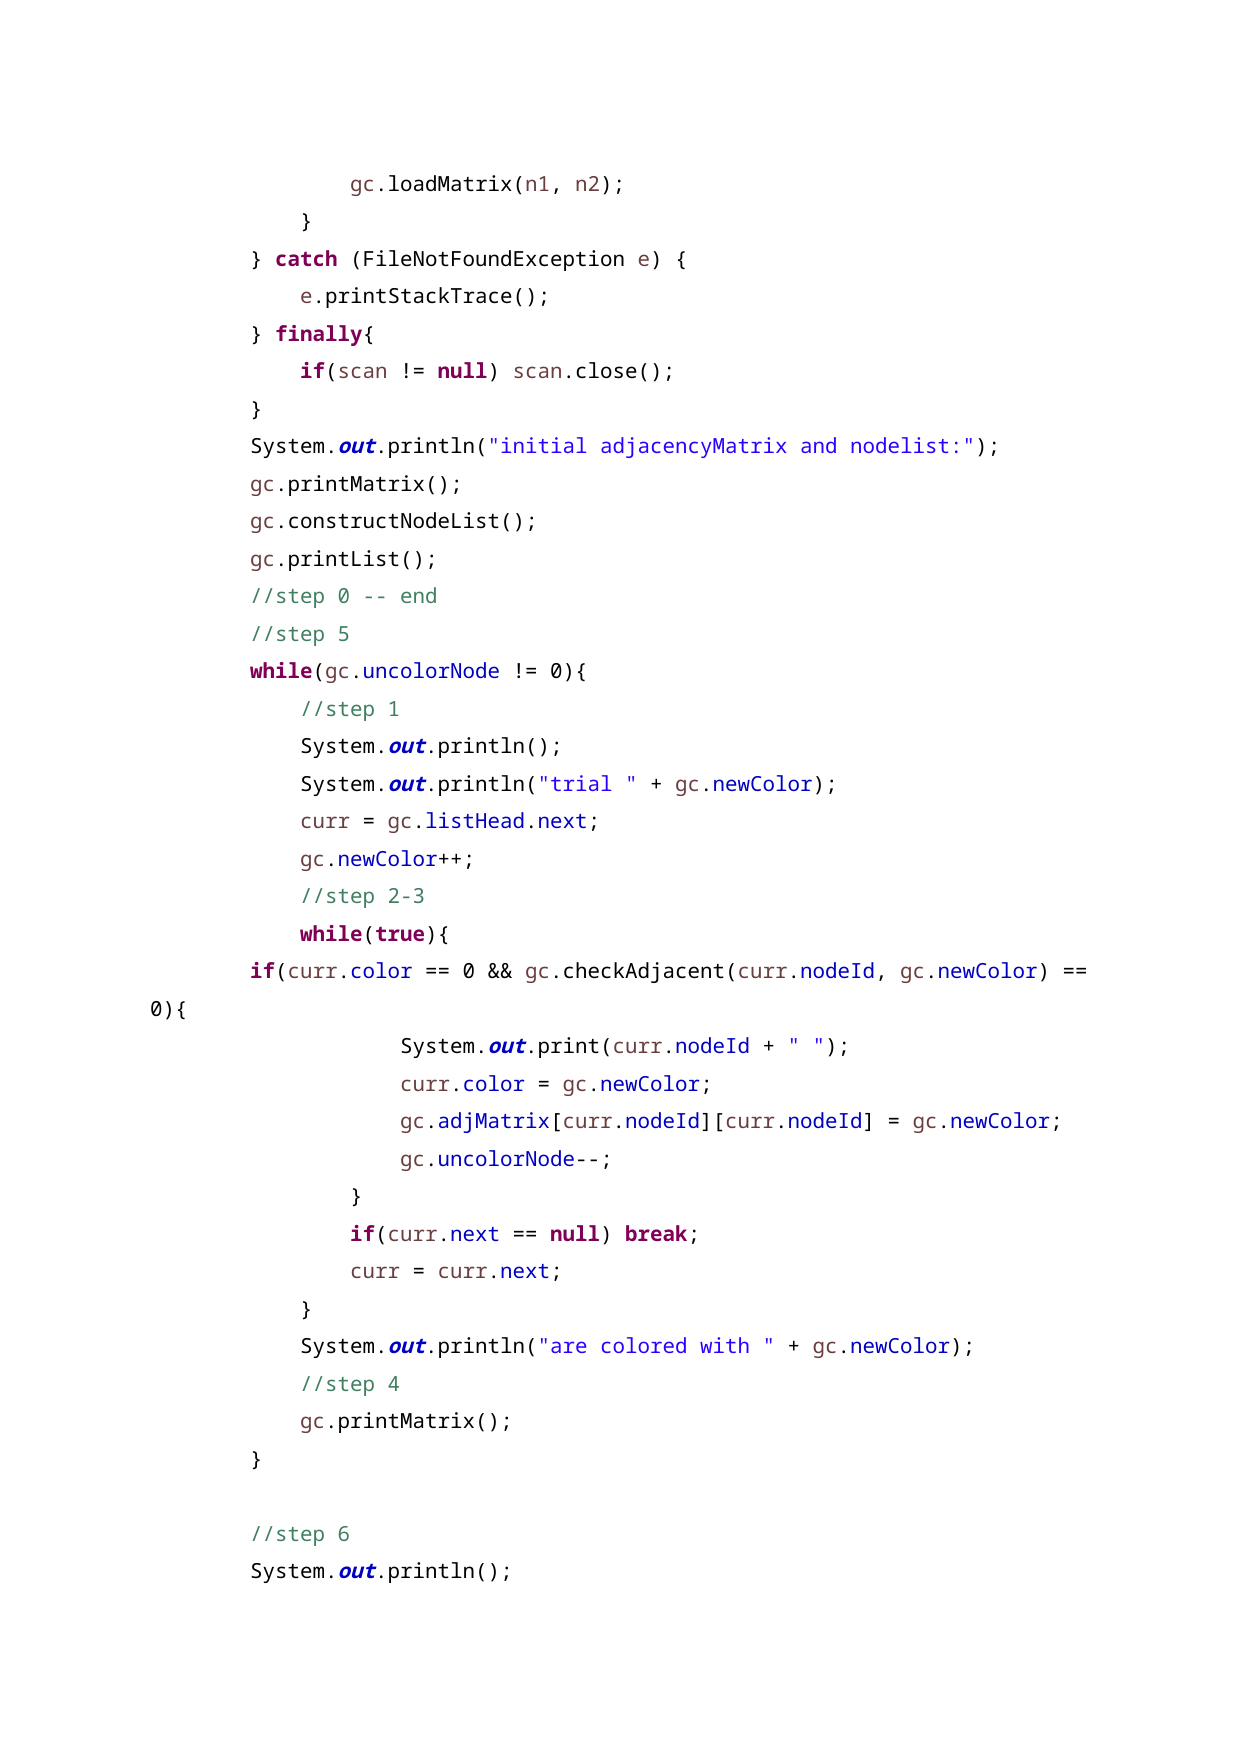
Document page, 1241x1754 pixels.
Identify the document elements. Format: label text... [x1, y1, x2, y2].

text //step 0 -- end [150, 577, 1090, 614]
text gc.printList(); [150, 539, 1090, 577]
text if(curr.color == 0 && gc.checkAdjacent(curr.nodeId, gc.newColor) == 0){ [150, 952, 1090, 1027]
text if(curr.next == null) break; [150, 1214, 1090, 1252]
text //step 5 [150, 614, 1090, 652]
text gc.adjMatrix[curr.nodeId][curr.nodeId] = gc.newColor; [150, 1102, 1090, 1139]
text //step 2-3 [150, 877, 1090, 914]
text System.out.println("trial " + gc.newColor); [150, 764, 1090, 802]
text e.printStackTrace(); [150, 277, 1090, 314]
text } [150, 1439, 1090, 1477]
text gc.constructNodeList(); [150, 502, 1090, 539]
text System.out.println("initial adjacencyMatrix and nodelist:"); [150, 427, 1090, 464]
text System.out.print(curr.nodeId + " "); [150, 1027, 1090, 1064]
text while(true){ [150, 914, 1090, 952]
text curr = gc.listHead.next; [150, 802, 1090, 839]
text while(gc.uncolorNode != 0){ [150, 652, 1090, 689]
text System.out.println(); [150, 727, 1090, 764]
text } [150, 1177, 1090, 1214]
text gc.loadMatrix(n1, n2); [150, 164, 1090, 202]
text if(scan != null) scan.close(); [150, 352, 1090, 389]
text } catch (FileNotFoundException e) { [150, 239, 1090, 277]
text } [150, 389, 1090, 427]
text //step 4 [150, 1364, 1090, 1402]
text //step 6 [150, 1514, 1090, 1552]
text System.out.println(); [150, 1552, 1090, 1589]
text } finally{ [150, 314, 1090, 352]
text curr = curr.next; [150, 1252, 1090, 1289]
text gc.uncolorNode--; [150, 1139, 1090, 1177]
text System.out.println("are colored with " + gc.newColor); [150, 1327, 1090, 1364]
text //step 1 [150, 689, 1090, 727]
text } [150, 1289, 1090, 1327]
text } [150, 202, 1090, 239]
text gc.newColor++; [150, 839, 1090, 877]
text curr.color = gc.newColor; [150, 1064, 1090, 1102]
text gc.printMatrix(); [150, 464, 1090, 502]
text gc.printMatrix(); [150, 1402, 1090, 1439]
